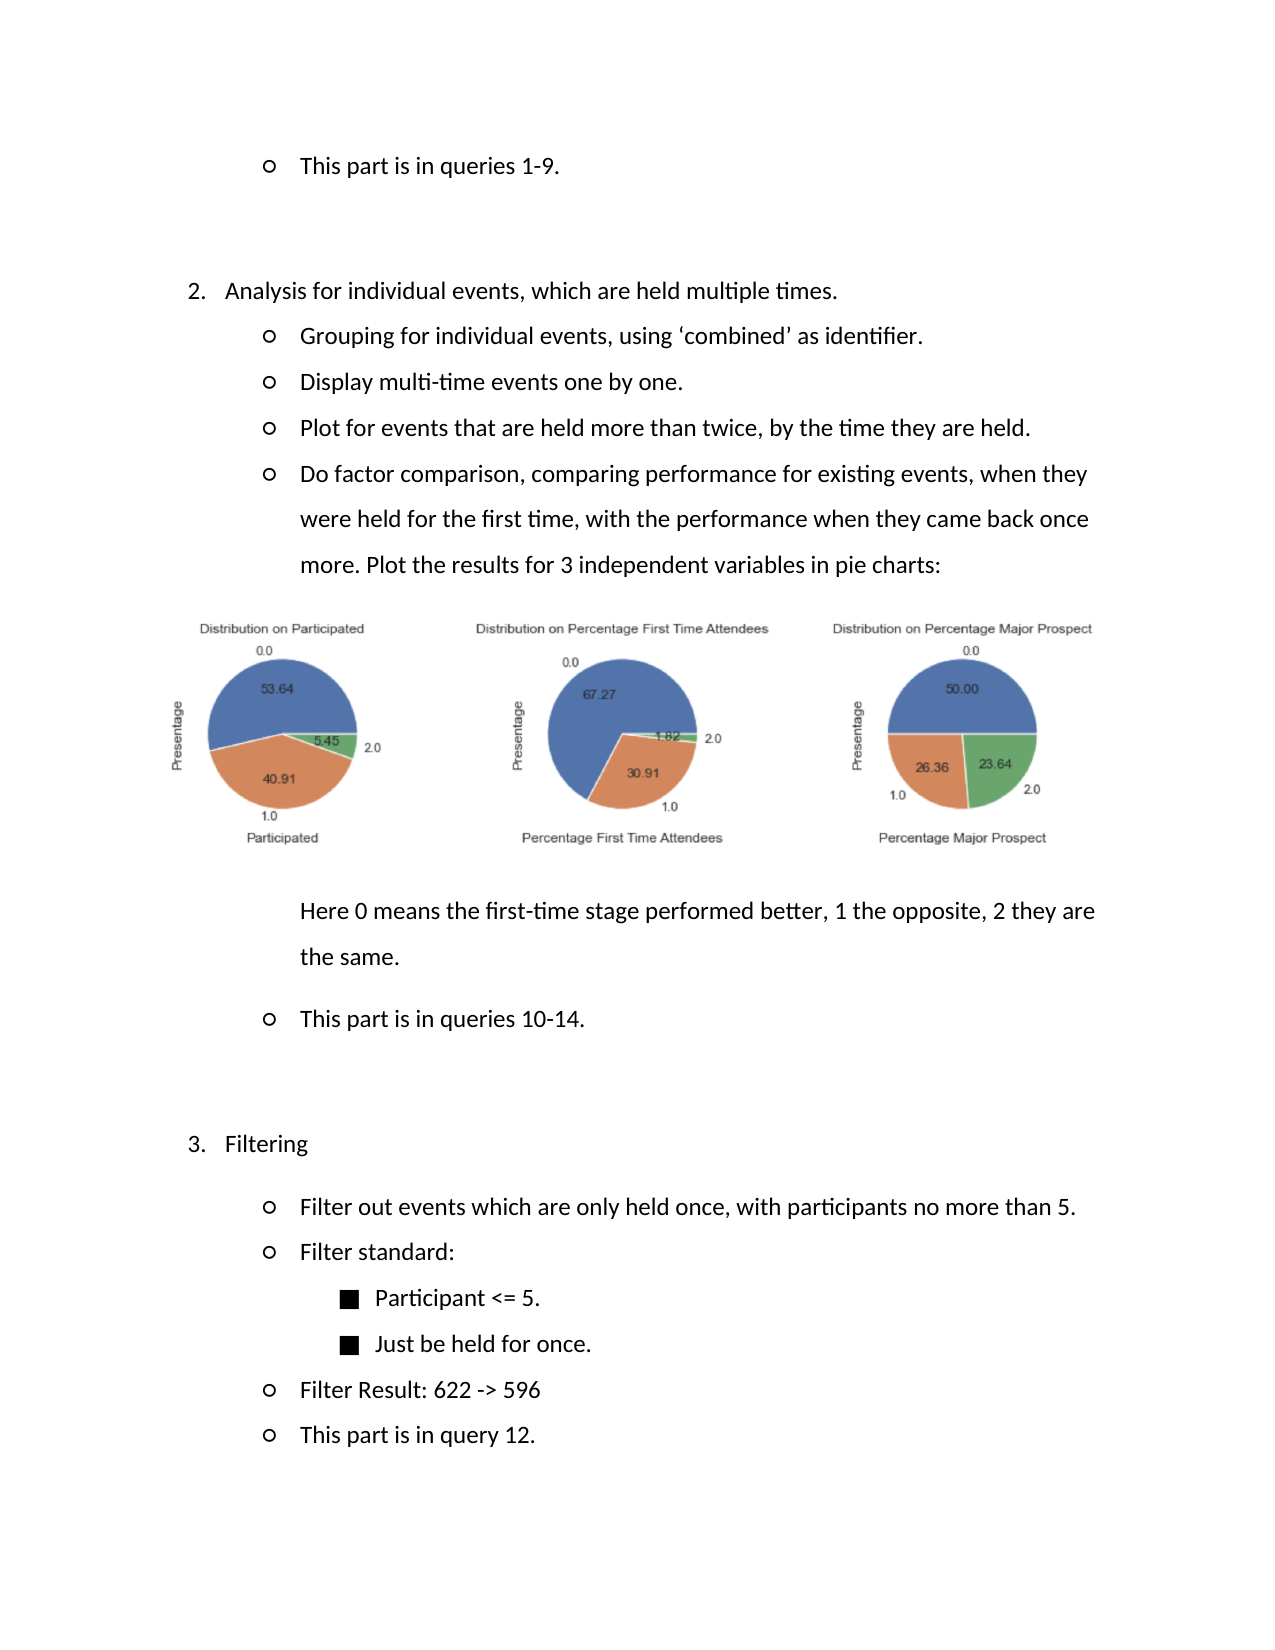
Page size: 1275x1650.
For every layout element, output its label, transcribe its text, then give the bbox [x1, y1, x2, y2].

list Grouping for individual events, using ‘combined’ as identifier. [262, 321, 1125, 351]
picture [150, 611, 1125, 864]
list This part is in query 12. [262, 1419, 1125, 1450]
list Filter Result: 622 -> 596 [262, 1374, 1125, 1404]
list Filter out events which are only held once, with participants no more than 5. [262, 1191, 1125, 1221]
list Filter standard: [262, 1237, 1125, 1267]
list Plot for events that are held more than twice, by the time they are held. [262, 412, 1125, 442]
list Analysis for individual events, which are held multiple times. [187, 275, 1125, 305]
list Do factor comparison, comparing performance for existing events, when they were held for the first time, with the performance when they came back once more. Plot the results for 3 independent variables in pie charts: [262, 458, 1125, 580]
list Display multi-time events one by one. [262, 366, 1125, 397]
list This part is in queries 1-9. [262, 150, 1125, 181]
list Just be held for once. [337, 1328, 1125, 1358]
list Participant <= 5. [337, 1282, 1125, 1313]
list Filtering [187, 1128, 1125, 1159]
text Here 0 means the first-time stage performed better, 1 the opposite, 2 they are the same. [300, 896, 1125, 972]
list This part is in queries 10-14. [262, 1004, 1125, 1034]
